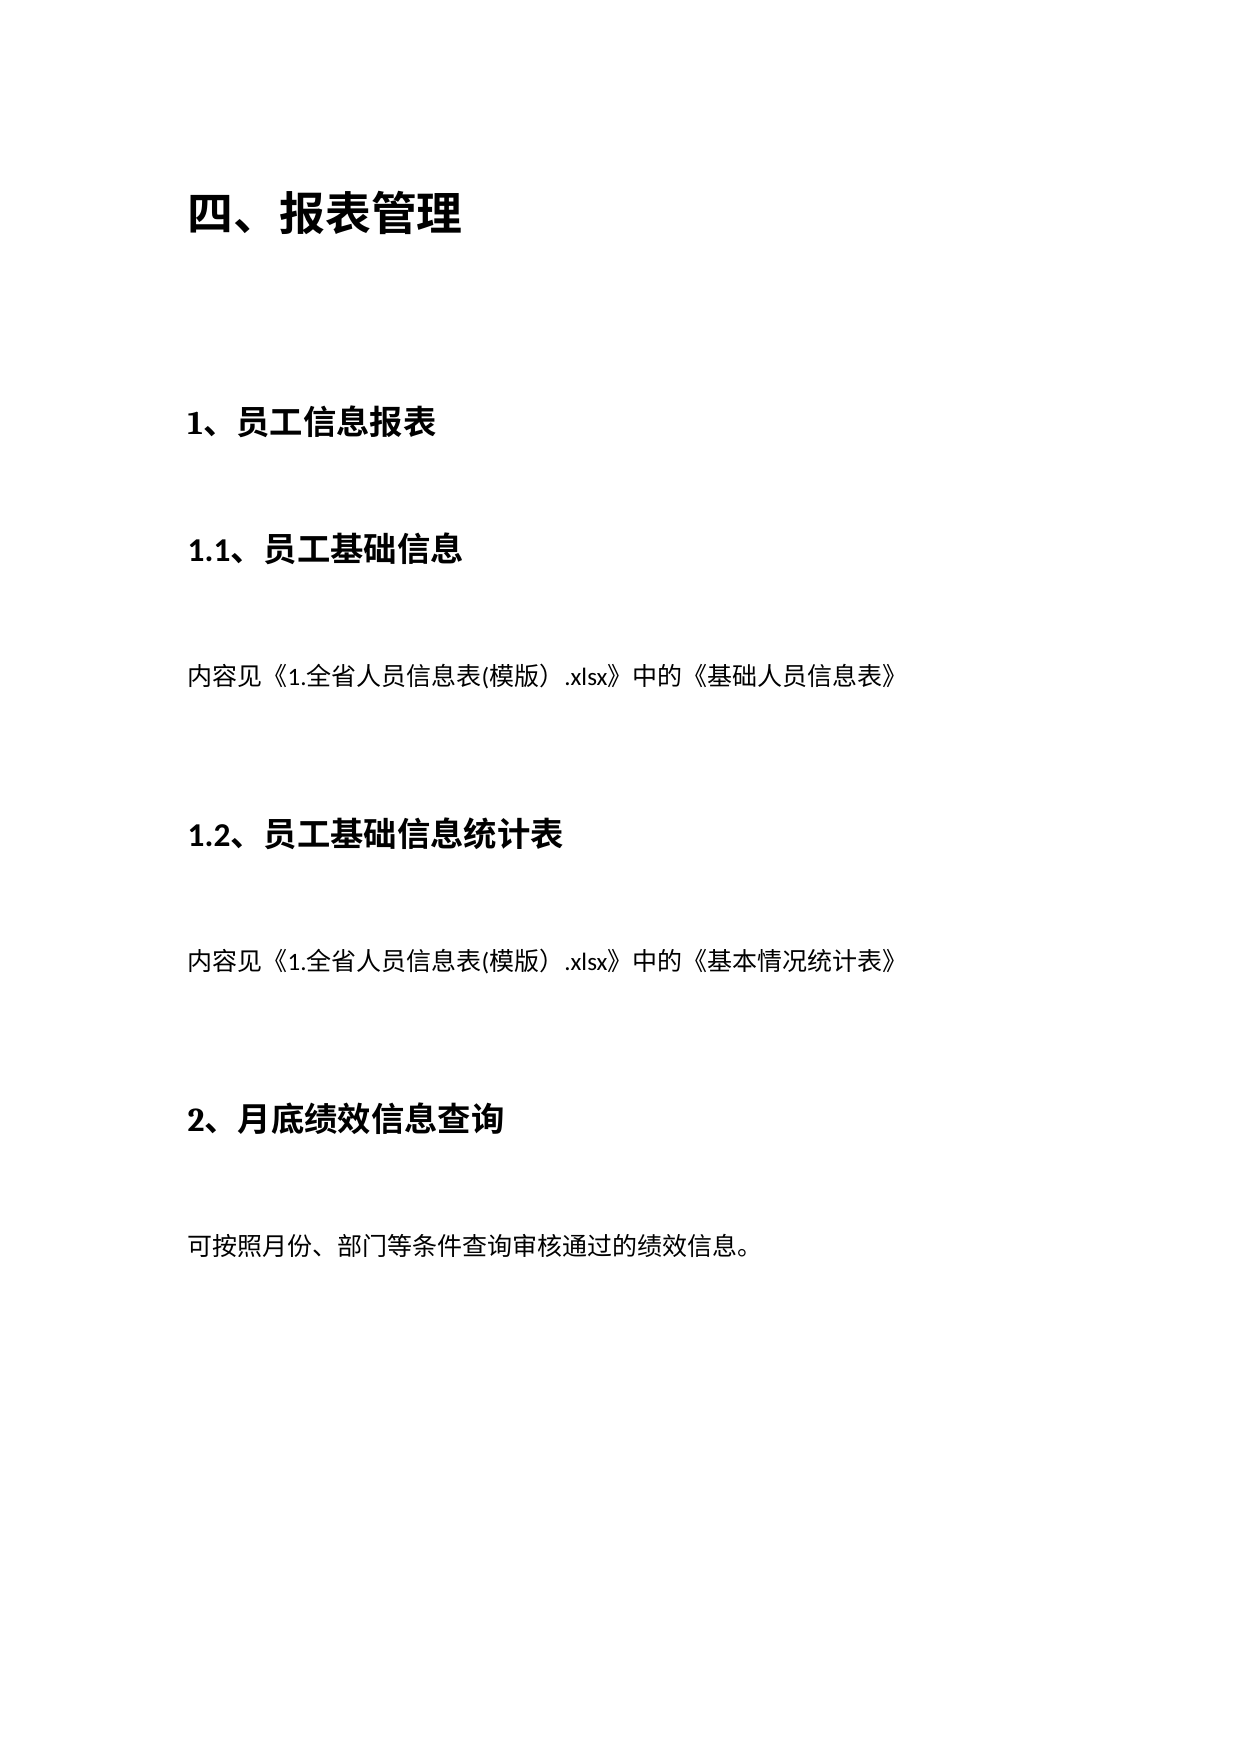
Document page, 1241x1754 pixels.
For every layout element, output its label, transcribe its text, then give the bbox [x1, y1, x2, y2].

subtitle 1.2、员工基础信息统计表 [187, 800, 1053, 865]
subtitle 2、月底绩效信息查询 [187, 1085, 1053, 1150]
text 可按照月份、部门等条件查询审核通过的绩效信息。 [187, 1212, 1053, 1277]
subtitle 1、员工信息报表 [187, 387, 1053, 452]
subtitle 1.1、员工基础信息 [187, 514, 1053, 579]
subtitle 四、报表管理 [187, 162, 1053, 259]
text 内容见《1.全省人员信息表(模版）.xlsx》中的《基本情况统计表》 [187, 927, 1053, 992]
text 内容见《1.全省人员信息表(模版）.xlsx》中的《基础人员信息表》 [187, 642, 1053, 707]
